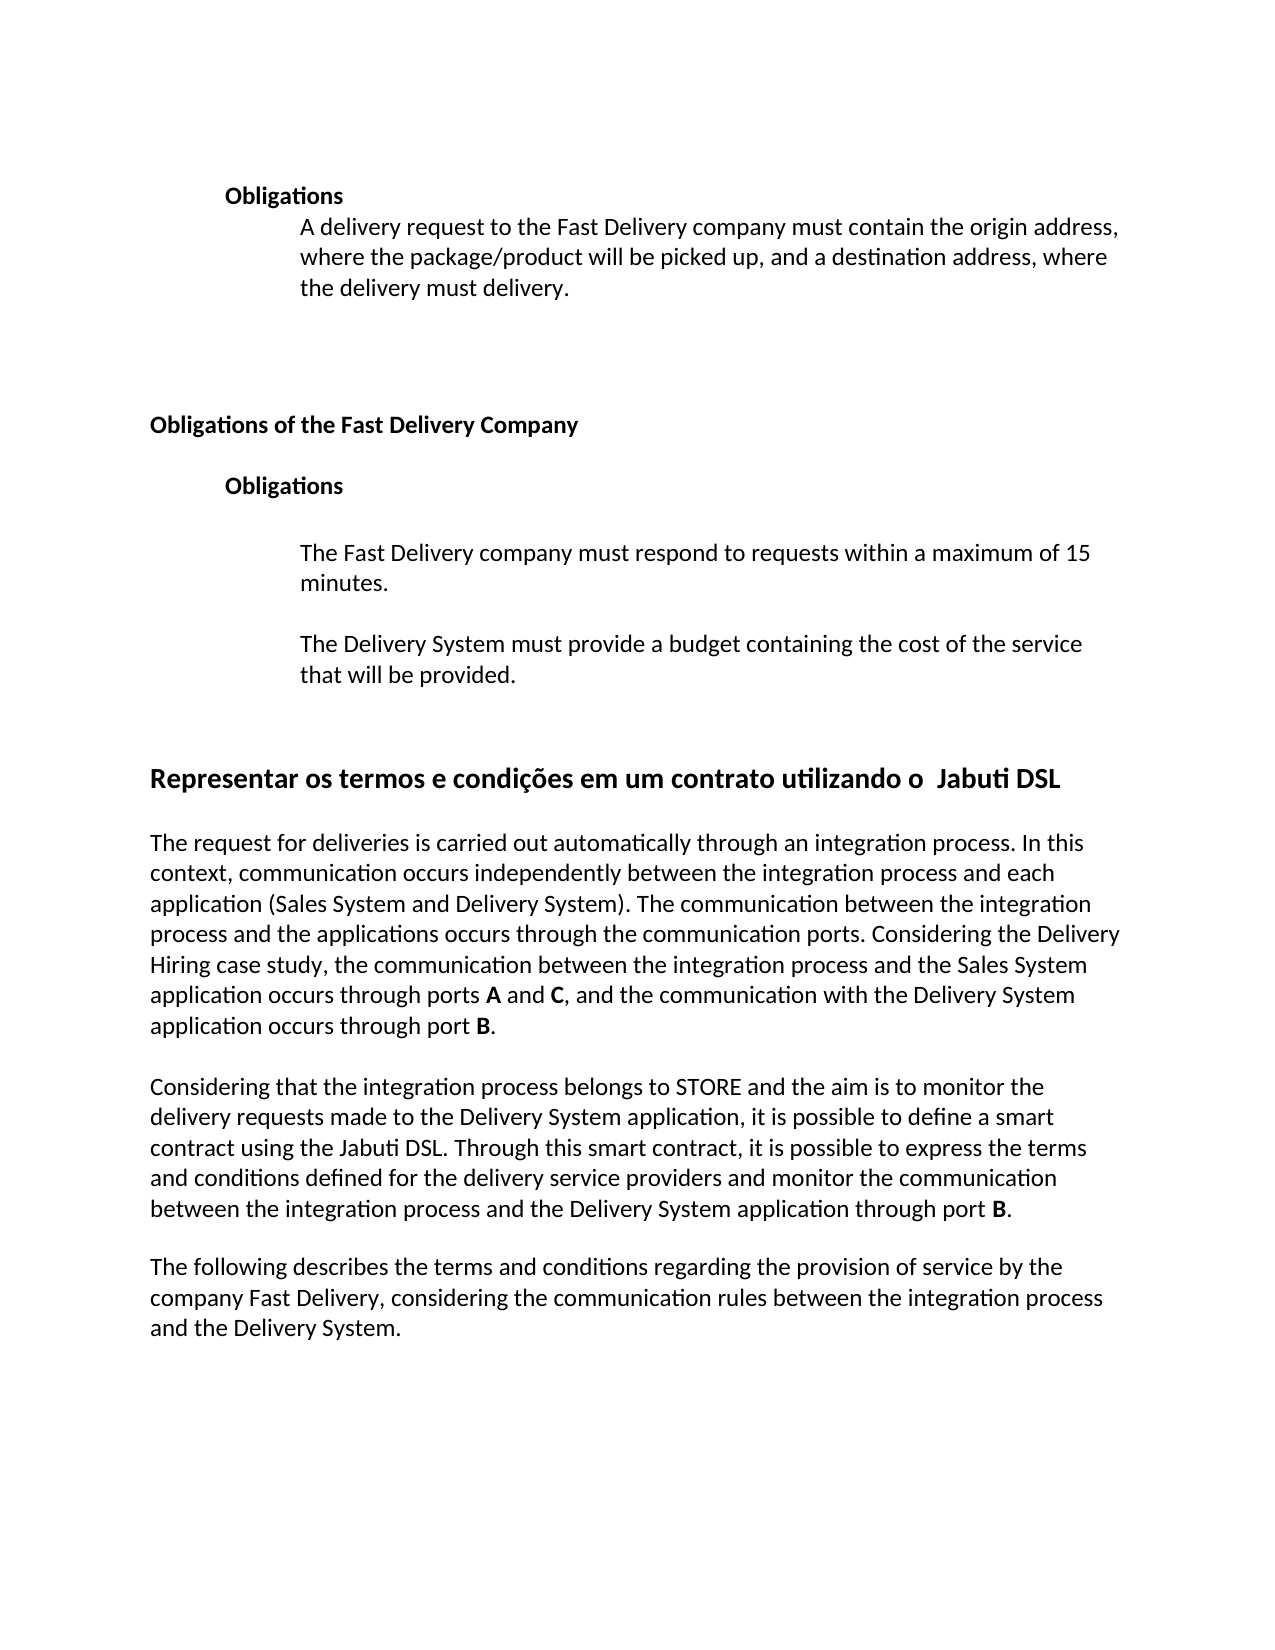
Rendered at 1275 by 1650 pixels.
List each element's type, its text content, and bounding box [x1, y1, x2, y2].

text Obligations [150, 181, 1125, 211]
text Obligations [225, 471, 1125, 501]
text The Fast Delivery company must respond to requests within a maximum of 15 minutes. [300, 537, 1125, 598]
text The following describes the terms and conditions regarding the provision of service by the company Fast Delivery, considering the communication rules between the integration process and the Delivery System. [150, 1251, 1125, 1343]
text Representar os termos e condições em um contrato utilizando o Jabuti DSL [150, 761, 1125, 796]
text The Delivery System must provide a budget containing the cost of the service that will be provided. [300, 628, 1125, 689]
text Obligations of the Fast Delivery Company [150, 409, 1125, 440]
text Considering that the integration process belongs to STORE and the aim is to monitor the delivery requests made to the Delivery System application, it is possible to define a smart contract using the Jabuti DSL. Through this smart contract, it is possible to express the terms and conditions defined for the delivery service providers and monitor the communication between the integration process and the Delivery System application through port B. [150, 1071, 1125, 1223]
text The request for deliveries is carried out automatically through an integration process. In this context, communication occurs independently between the integration process and each application (Sales System and Delivery System). The communication between the integration process and the applications occurs through the communication ports. Considering the Delivery Hiring case study, the communication between the integration process and the Sales System application occurs through ports A and C, and the communication with the Delivery System application occurs through port B. [150, 827, 1125, 1040]
text A delivery request to the Fast Delivery company must contain the origin address, where the package/product will be picked up, and a destination address, where the delivery must delivery. [300, 211, 1125, 303]
